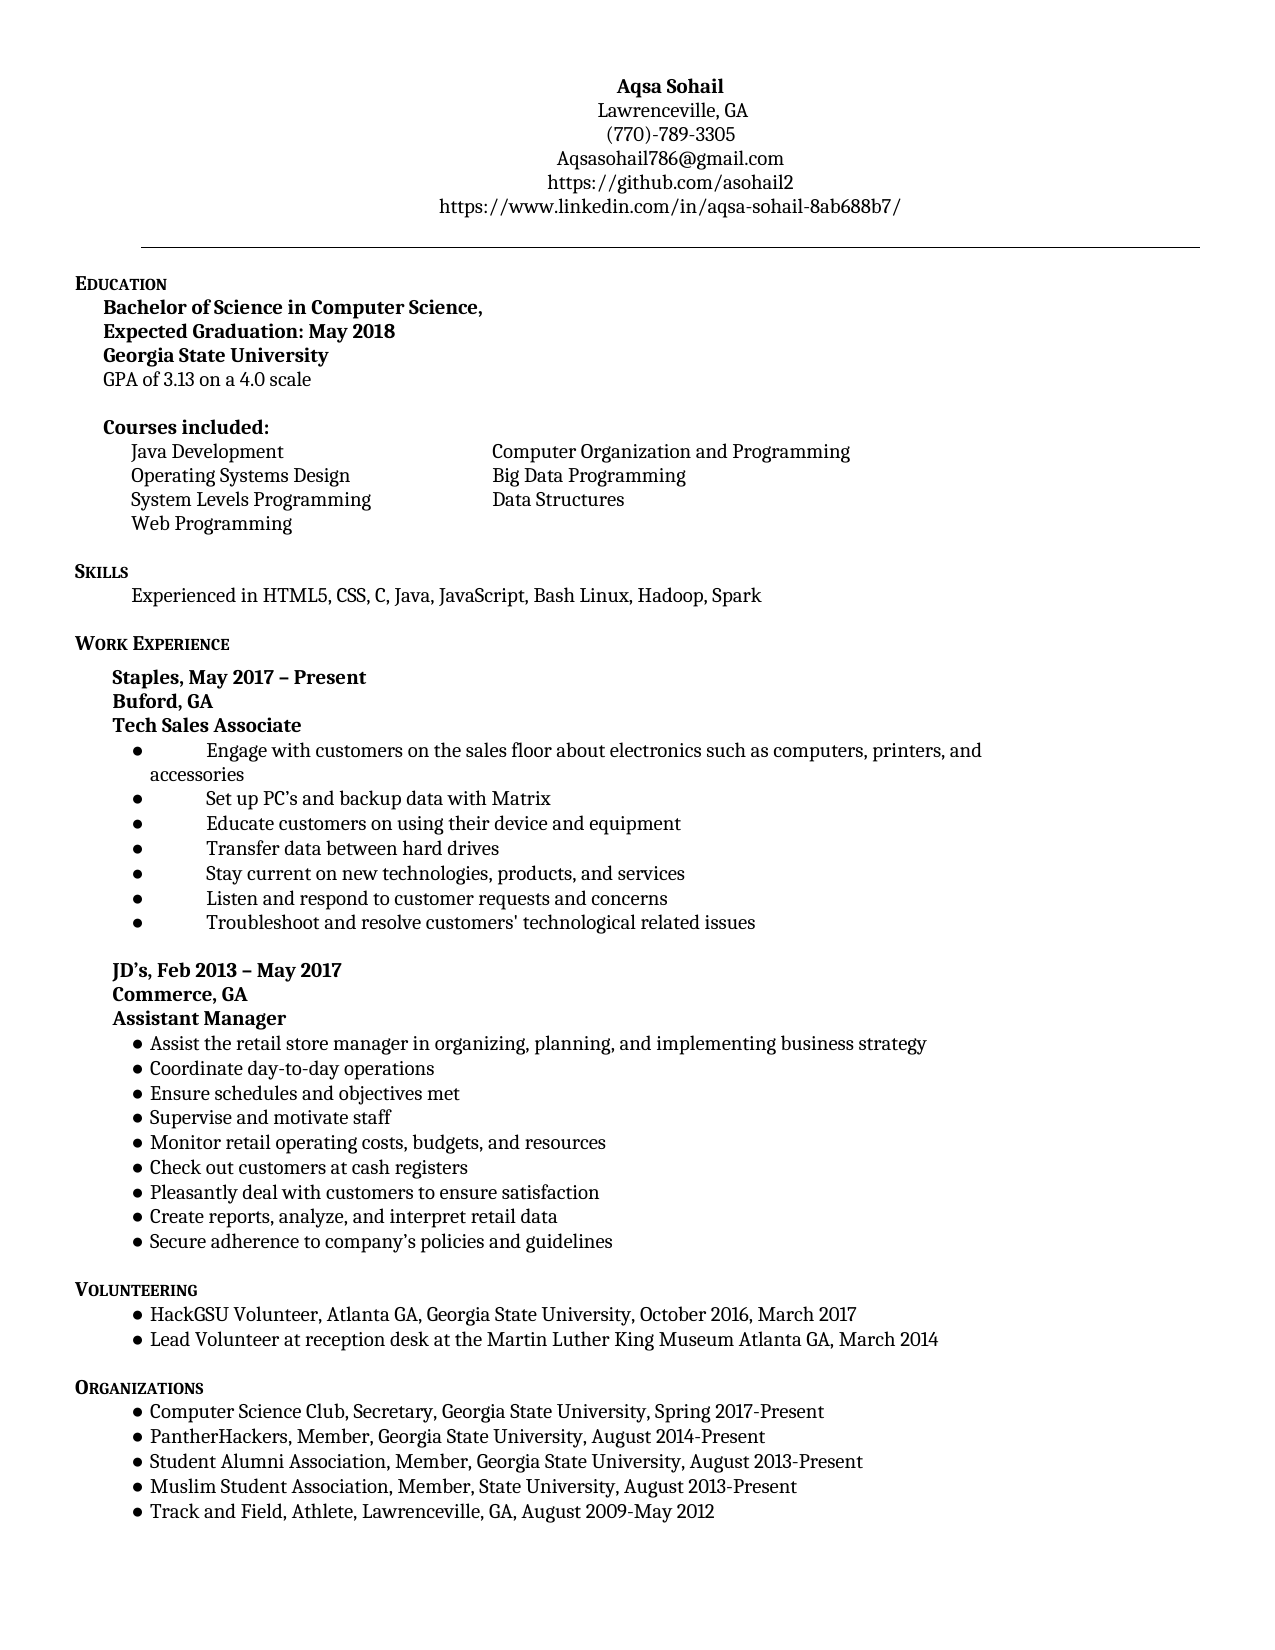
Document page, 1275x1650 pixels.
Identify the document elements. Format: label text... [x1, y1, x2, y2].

text Bachelor of Science in Computer Science, [75, 296, 1237, 320]
text Commerce, GA [103, 983, 1200, 1007]
list Educate customers on using their device and equipment [131, 811, 1031, 836]
text https://github.com/asohail2 [141, 171, 1200, 195]
list HackGSU Volunteer, Atlanta GA, Georgia State University, October 2016, March 2017 [131, 1302, 1200, 1327]
text https://www.linkedin.com/in/aqsa-sohail-8ab688b7/ [141, 195, 1200, 221]
text Education [75, 272, 1237, 296]
list Engage with customers on the sales floor about electronics such as computers, printers, and accessories [131, 737, 1031, 786]
text Georgia State University [75, 344, 1237, 368]
text Tech Sales Associate [75, 713, 1237, 737]
list Listen and respond to customer requests and concerns [131, 885, 1031, 910]
text Buford, GA [75, 689, 1237, 713]
list Ensure schedules and objectives met [131, 1080, 1200, 1105]
list Computer Science Club, Secretary, Georgia State University, Spring 2017-Present [131, 1399, 1200, 1424]
text Lawrenceville, GA [141, 99, 1200, 123]
list Track and Field, Athlete, Lawrenceville, GA, August 2009-May 2012 [131, 1498, 1200, 1523]
text Skills [75, 559, 1237, 583]
list Muslim Student Association, Member, State University, August 2013-Present [131, 1474, 1200, 1498]
text System Levels Programming Data Structures [75, 487, 1237, 511]
list Troubleshoot and resolve customers' technological related issues [131, 910, 1031, 935]
text Operating Systems Design Big Data Programming [75, 463, 1237, 487]
text Organizations [75, 1375, 1237, 1399]
text Staples, May 2017 – Present [75, 666, 1237, 689]
list PantherHackers, Member, Georgia State University, August 2014-Present [131, 1424, 1200, 1449]
list Supervise and motivate staff [131, 1105, 1200, 1130]
text Courses included: [75, 416, 1237, 439]
list Check out customers at cash registers [131, 1155, 1200, 1179]
text Expected Graduation: May 2018 [75, 320, 1237, 344]
list Monitor retail operating costs, budgets, and resources [131, 1130, 1200, 1155]
text Work Experience [75, 631, 1200, 655]
list Create reports, analyze, and interpret retail data [131, 1204, 1200, 1229]
list Coordinate day-to-day operations [131, 1056, 1200, 1080]
text Java Development Computer Organization and Programming [75, 439, 1237, 463]
text Aqsa Sohail [141, 75, 1200, 99]
text Assistant Manager [103, 1007, 1200, 1031]
list Secure adherence to company’s policies and guidelines [131, 1229, 1200, 1254]
list Assist the retail store manager in organizing, planning, and implementing business strategy [131, 1031, 1200, 1056]
text JD’s, Feb 2013 – May 2017 [112, 959, 1031, 983]
list Pleasantly deal with customers to ensure satisfaction [131, 1179, 1200, 1204]
text (770)-789-3305 [141, 123, 1200, 147]
list Stay current on new technologies, products, and services [131, 861, 1031, 885]
text Web Programming [75, 511, 1237, 535]
text Experienced in HTML5, CSS, C, Java, JavaScript, Bash Linux, Hadoop, Spark [75, 583, 1237, 607]
list Student Alumni Association, Member, Georgia State University, August 2013-Present [131, 1449, 1200, 1474]
list Lead Volunteer at reception desk at the Martin Luther King Museum Atlanta GA, March 2014 [131, 1327, 1200, 1351]
text Volunteering [75, 1278, 1237, 1302]
list Set up PC’s and backup data with Matrix [131, 786, 1031, 811]
text GPA of 3.13 on a 4.0 scale [75, 368, 1237, 392]
list Transfer data between hard drives [131, 836, 1031, 861]
text Aqsasohail786@gmail.com [141, 147, 1200, 171]
